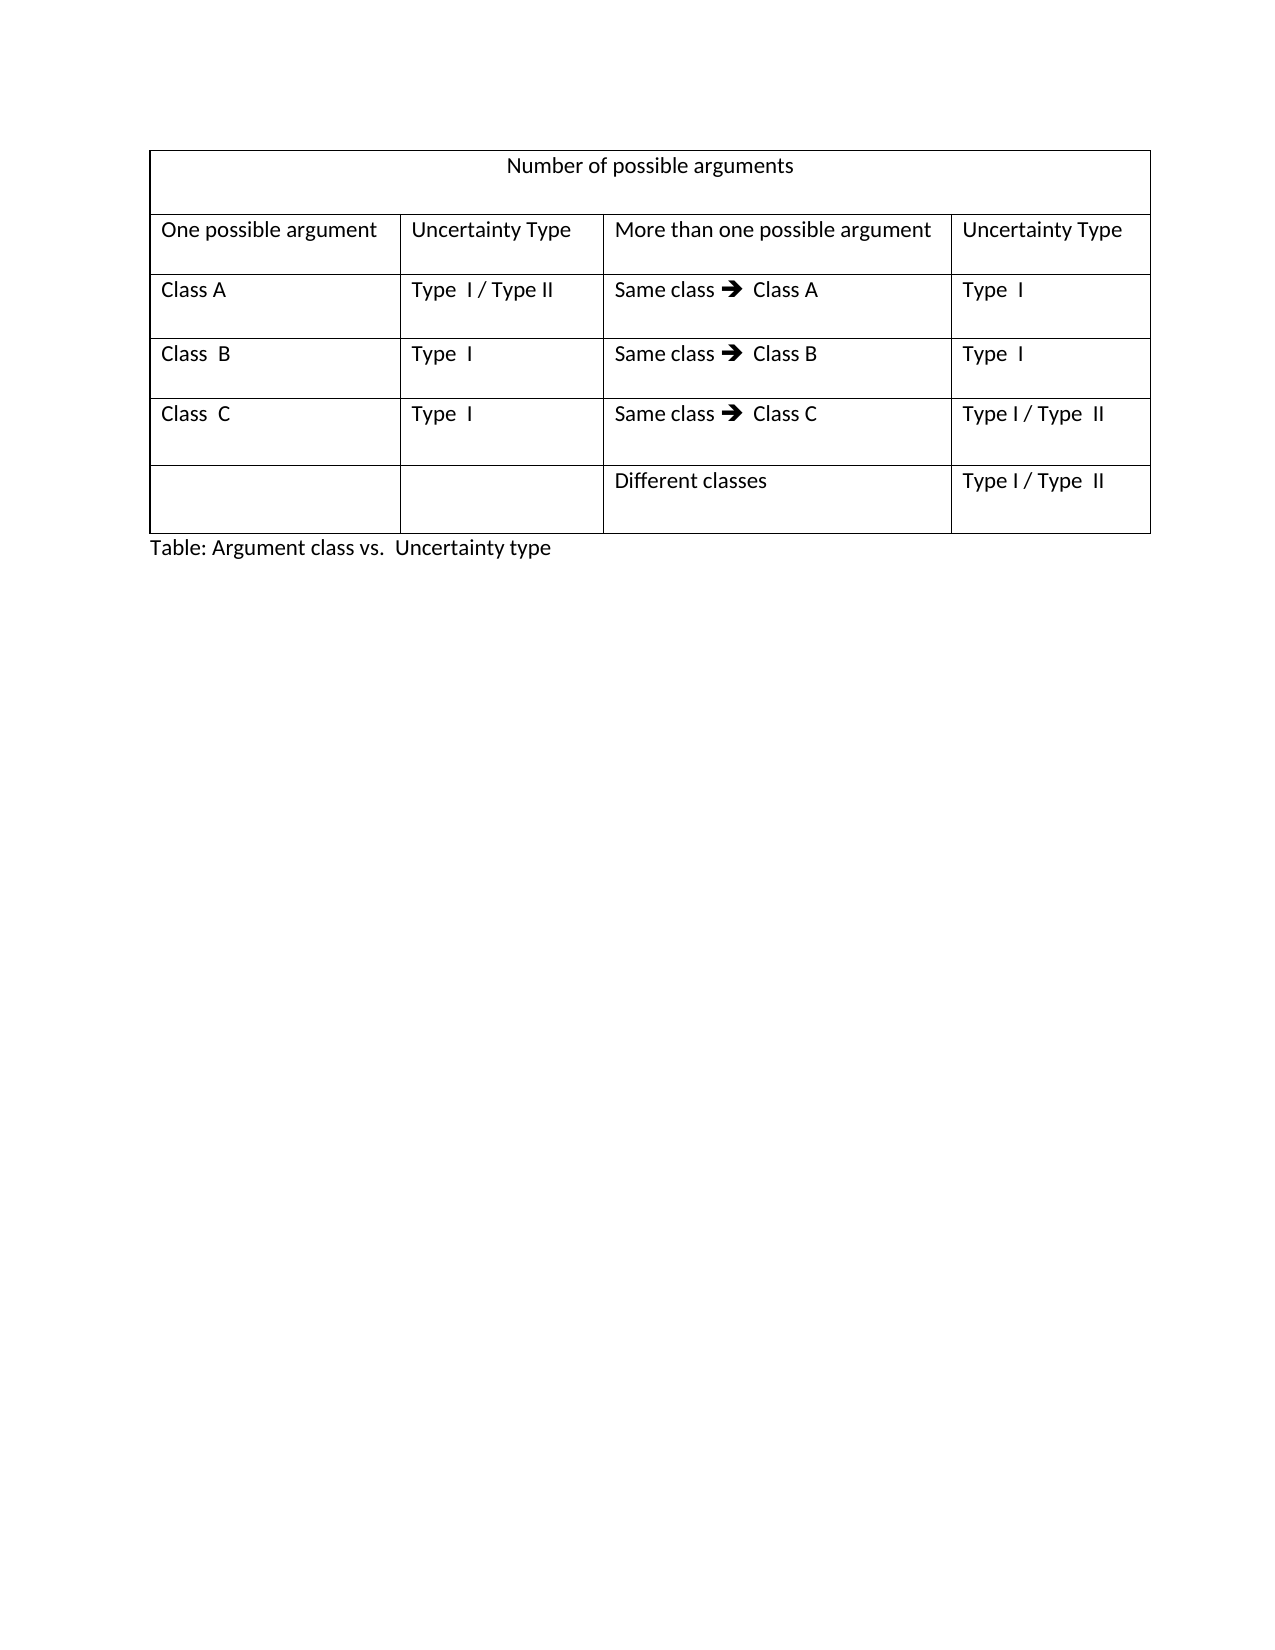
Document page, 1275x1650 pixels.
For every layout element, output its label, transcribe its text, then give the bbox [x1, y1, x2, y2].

table_cell Type I [952, 275, 1150, 338]
table_cell Same class Class C [604, 399, 951, 465]
table_cell Class A [151, 275, 400, 338]
table_cell [401, 466, 603, 532]
table_cell Type I / Type II [401, 275, 603, 338]
table_cell One possible argument [151, 215, 400, 274]
table_cell More than one possible argument [604, 215, 951, 274]
table_cell Same class Class A [604, 275, 951, 338]
table_cell Same class Class B [604, 339, 951, 398]
table_cell Different classes [604, 466, 951, 532]
table_cell Uncertainty Type [401, 215, 603, 274]
table_cell Uncertainty Type [952, 215, 1150, 274]
table_cell Type I / Type II [952, 399, 1150, 465]
table_cell Class B [151, 339, 400, 398]
text Table: Argument class vs. Uncertainty type [150, 534, 1125, 562]
table_cell Class C [151, 399, 400, 465]
table_cell [151, 466, 400, 532]
table_cell Type I / Type II [952, 466, 1150, 532]
table_header Number of possible arguments [151, 151, 1150, 214]
table_cell Type I [401, 399, 603, 465]
table_cell Type I [952, 339, 1150, 398]
table_cell Type I [401, 339, 603, 398]
